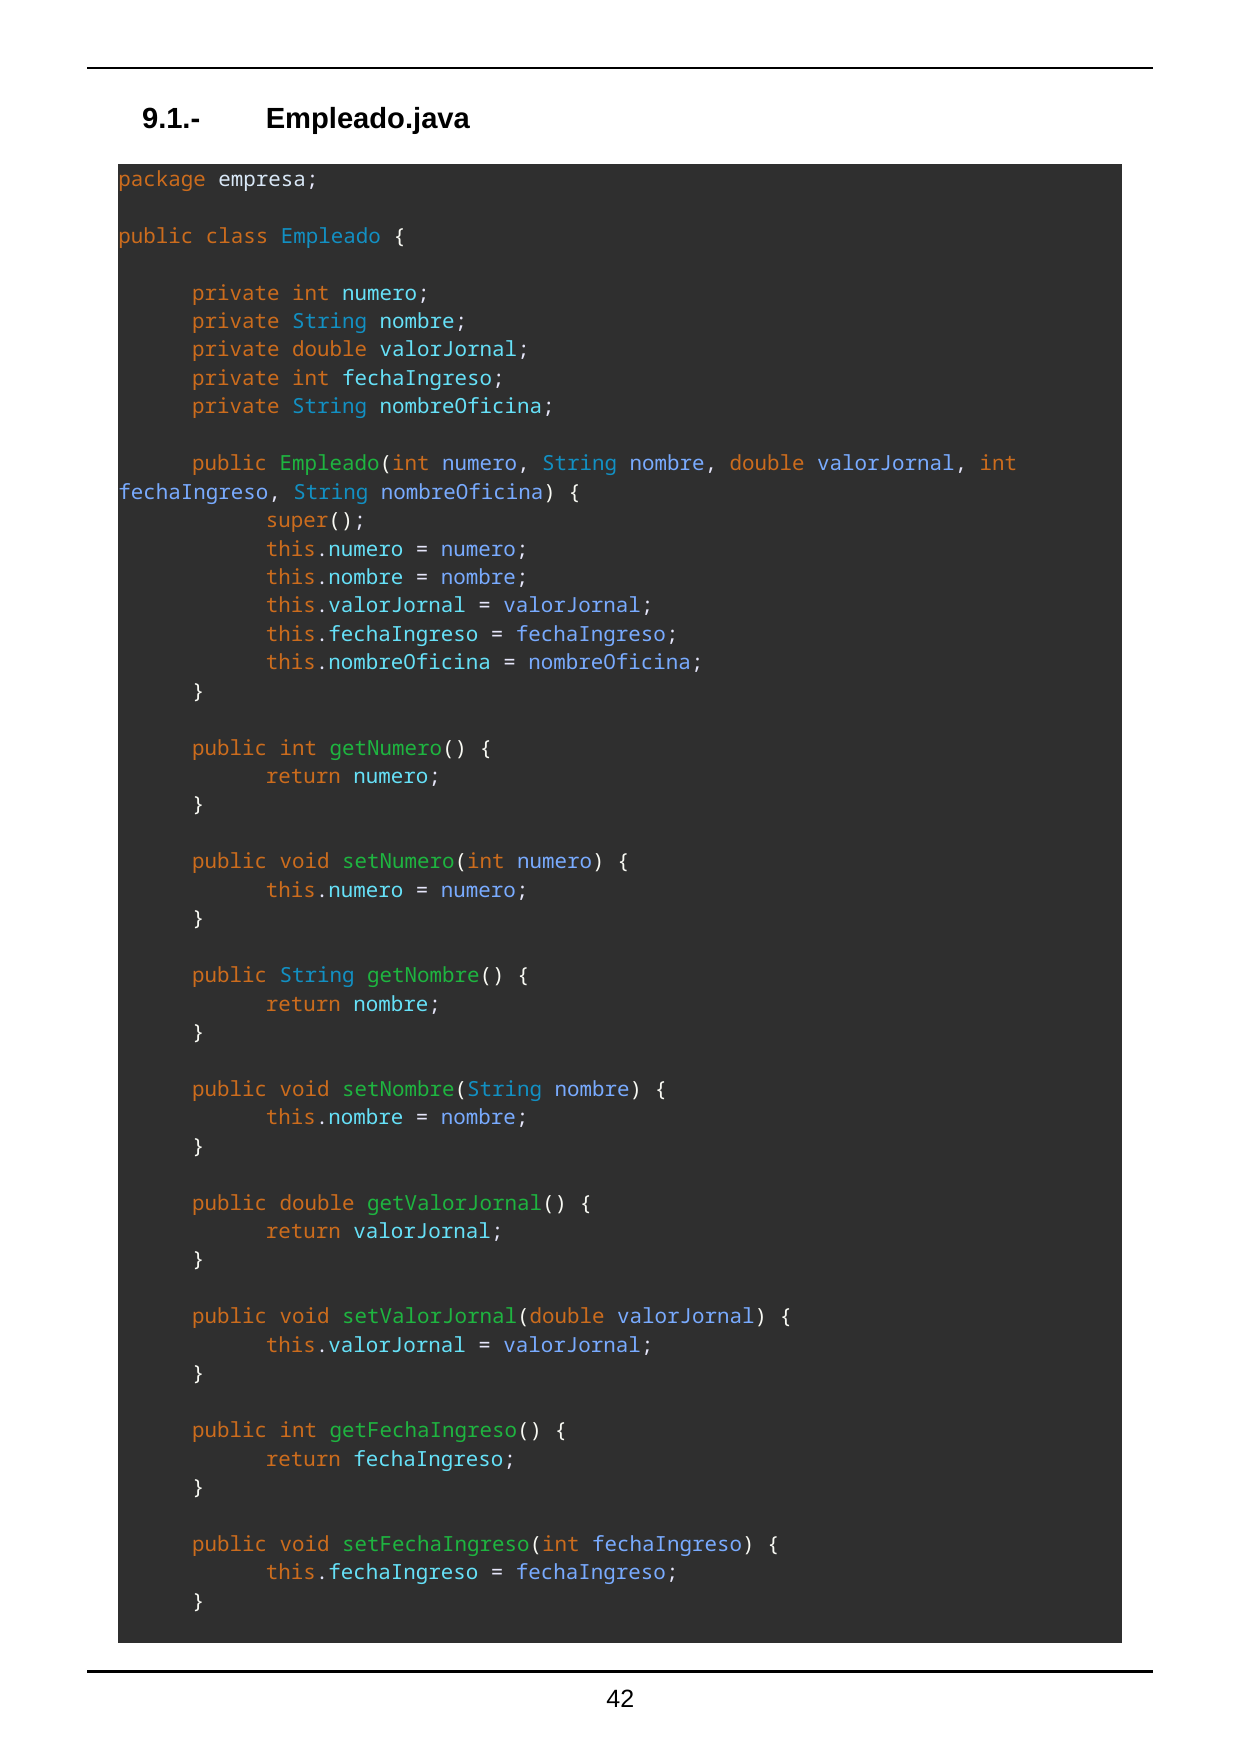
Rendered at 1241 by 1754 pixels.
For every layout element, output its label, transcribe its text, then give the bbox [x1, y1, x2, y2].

text return fechaIngreso; [118, 1444, 1122, 1472]
text public void setNumero(int numero) { [118, 846, 1122, 875]
text private int fechaIngreso; [118, 363, 1122, 391]
text this.fechaIngreso = fechaIngreso; [118, 619, 1122, 647]
text this.valorJornal = valorJornal; [118, 1330, 1122, 1358]
text return nombre; [118, 989, 1122, 1017]
text super(); [118, 505, 1122, 534]
text private String nombreOficina; [118, 391, 1122, 420]
text } [118, 789, 1122, 818]
text public void setFechaIngreso(int fechaIngreso) { [118, 1529, 1122, 1557]
subtitle Empleado.java [142, 101, 1122, 135]
text public class Empleado { [118, 221, 1122, 249]
text public double getValorJornal() { [118, 1188, 1122, 1216]
text public void setValorJornal(double valorJornal) { [118, 1301, 1122, 1330]
text } [118, 1586, 1122, 1614]
text } [118, 1017, 1122, 1046]
text private String nombre; [118, 306, 1122, 334]
text this.nombreOficina = nombreOficina; [118, 647, 1122, 676]
text this.fechaIngreso = fechaIngreso; [118, 1557, 1122, 1586]
text private int numero; [118, 278, 1122, 306]
text public void setNombre(String nombre) { [118, 1074, 1122, 1102]
text this.numero = numero; [118, 534, 1122, 562]
text } [118, 676, 1122, 704]
text return numero; [118, 761, 1122, 789]
text this.nombre = nombre; [118, 562, 1122, 591]
text } [118, 1131, 1122, 1159]
text private double valorJornal; [118, 334, 1122, 363]
text } [118, 1472, 1122, 1501]
text } [118, 1358, 1122, 1387]
text package empresa; [118, 164, 1122, 192]
text this.numero = numero; [118, 875, 1122, 903]
text public int getNumero() { [118, 733, 1122, 761]
text public int getFechaIngreso() { [118, 1415, 1122, 1444]
text public Empleado(int numero, String nombre, double valorJornal, int fechaIngreso, String nombreOficina) { [118, 448, 1122, 505]
text this.nombre = nombre; [118, 1102, 1122, 1131]
text return valorJornal; [118, 1216, 1122, 1244]
text } [118, 903, 1122, 932]
text public String getNombre() { [118, 960, 1122, 989]
text this.valorJornal = valorJornal; [118, 591, 1122, 619]
text } [118, 1244, 1122, 1273]
